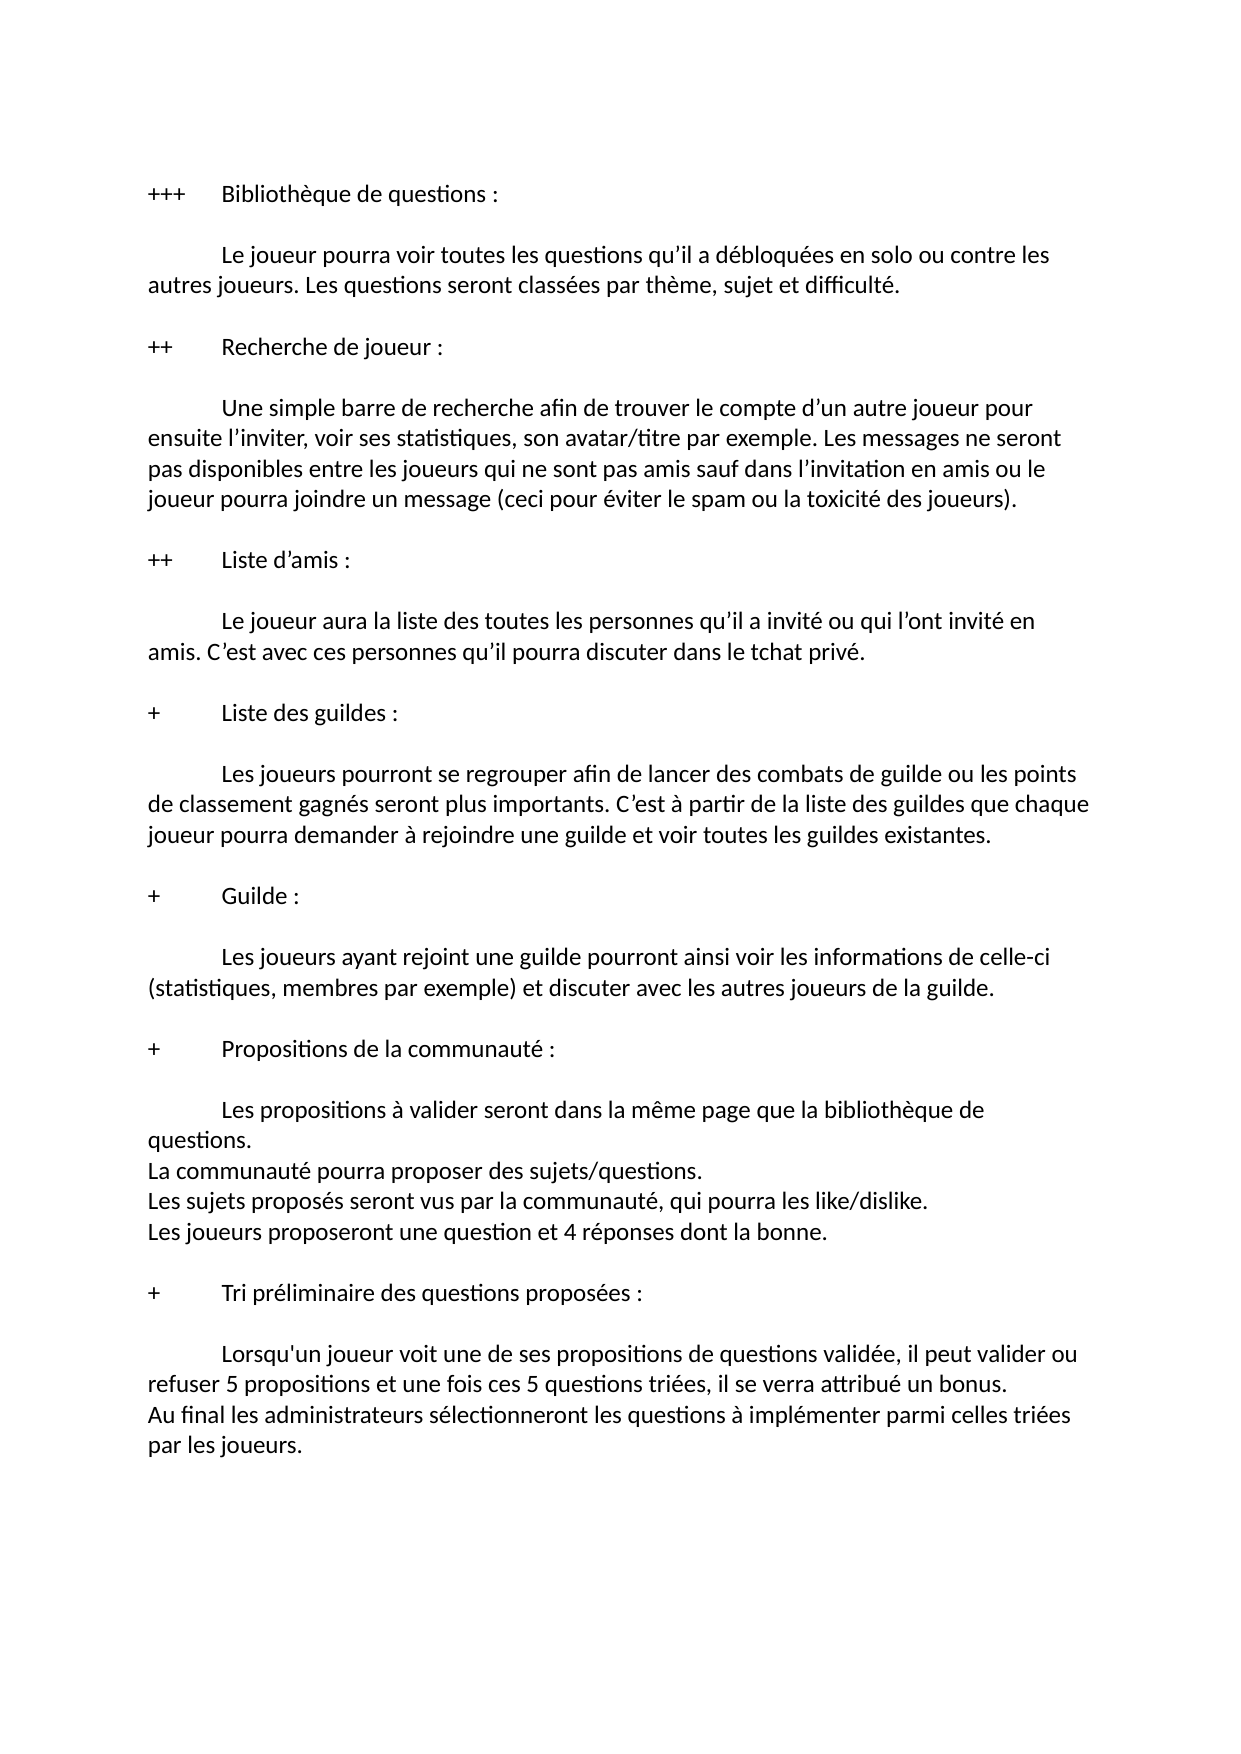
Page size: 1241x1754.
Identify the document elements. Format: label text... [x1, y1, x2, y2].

text + Propositions de la communauté : [148, 1033, 1093, 1063]
text Le joueur pourra voir toutes les questions qu’il a débloquées en solo ou contre les autres joueurs. Les questions seront classées par thème, sujet et difficulté. [148, 239, 1093, 300]
text + Tri préliminaire des questions proposées : [148, 1277, 1093, 1307]
text ++ Recherche de joueur : [148, 331, 1093, 361]
text + Liste des guildes : [148, 697, 1093, 727]
text Les propositions à valider seront dans la même page que la bibliothèque de questions. La communauté pourra proposer des sujets/questions. [148, 1094, 1093, 1185]
text + Guilde : [148, 880, 1093, 911]
text Lorsqu'un joueur voit une de ses propositions de questions validée, il peut valider ou refuser 5 propositions et une fois ces 5 questions triées, il se verra attribué un bonus. [148, 1338, 1093, 1399]
text Une simple barre de recherche afin de trouver le compte d’un autre joueur pour ensuite l’inviter, voir ses statistiques, son avatar/titre par exemple. Les messages ne seront pas disponibles entre les joueurs qui ne sont pas amis sauf dans l’invitation en amis ou le joueur pourra joindre un message (ceci pour éviter le spam ou la toxicité des joueurs). [148, 392, 1093, 514]
text +++ Bibliothèque de questions : [148, 148, 1093, 209]
text Les joueurs proposeront une question et 4 réponses dont la bonne. [148, 1216, 1093, 1246]
text ++ Liste d’amis : [148, 544, 1093, 575]
text Au final les administrateurs sélectionneront les questions à implémenter parmi celles triées par les joueurs. [148, 1399, 1093, 1489]
text Le joueur aura la liste des toutes les personnes qu’il a invité ou qui l’ont invité en amis. C’est avec ces personnes qu’il pourra discuter dans le tchat privé. [148, 605, 1093, 666]
text Les sujets proposés seront vus par la communauté, qui pourra les like/dislike. [148, 1185, 1093, 1216]
text Les joueurs ayant rejoint une guilde pourront ainsi voir les informations de celle-ci (statistiques, membres par exemple) et discuter avec les autres joueurs de la guilde. [148, 941, 1093, 1002]
text Les joueurs pourront se regrouper afin de lancer des combats de guilde ou les points de classement gagnés seront plus importants. C’est à partir de la liste des guildes que chaque joueur pourra demander à rejoindre une guilde et voir toutes les guildes existantes. [148, 758, 1093, 849]
